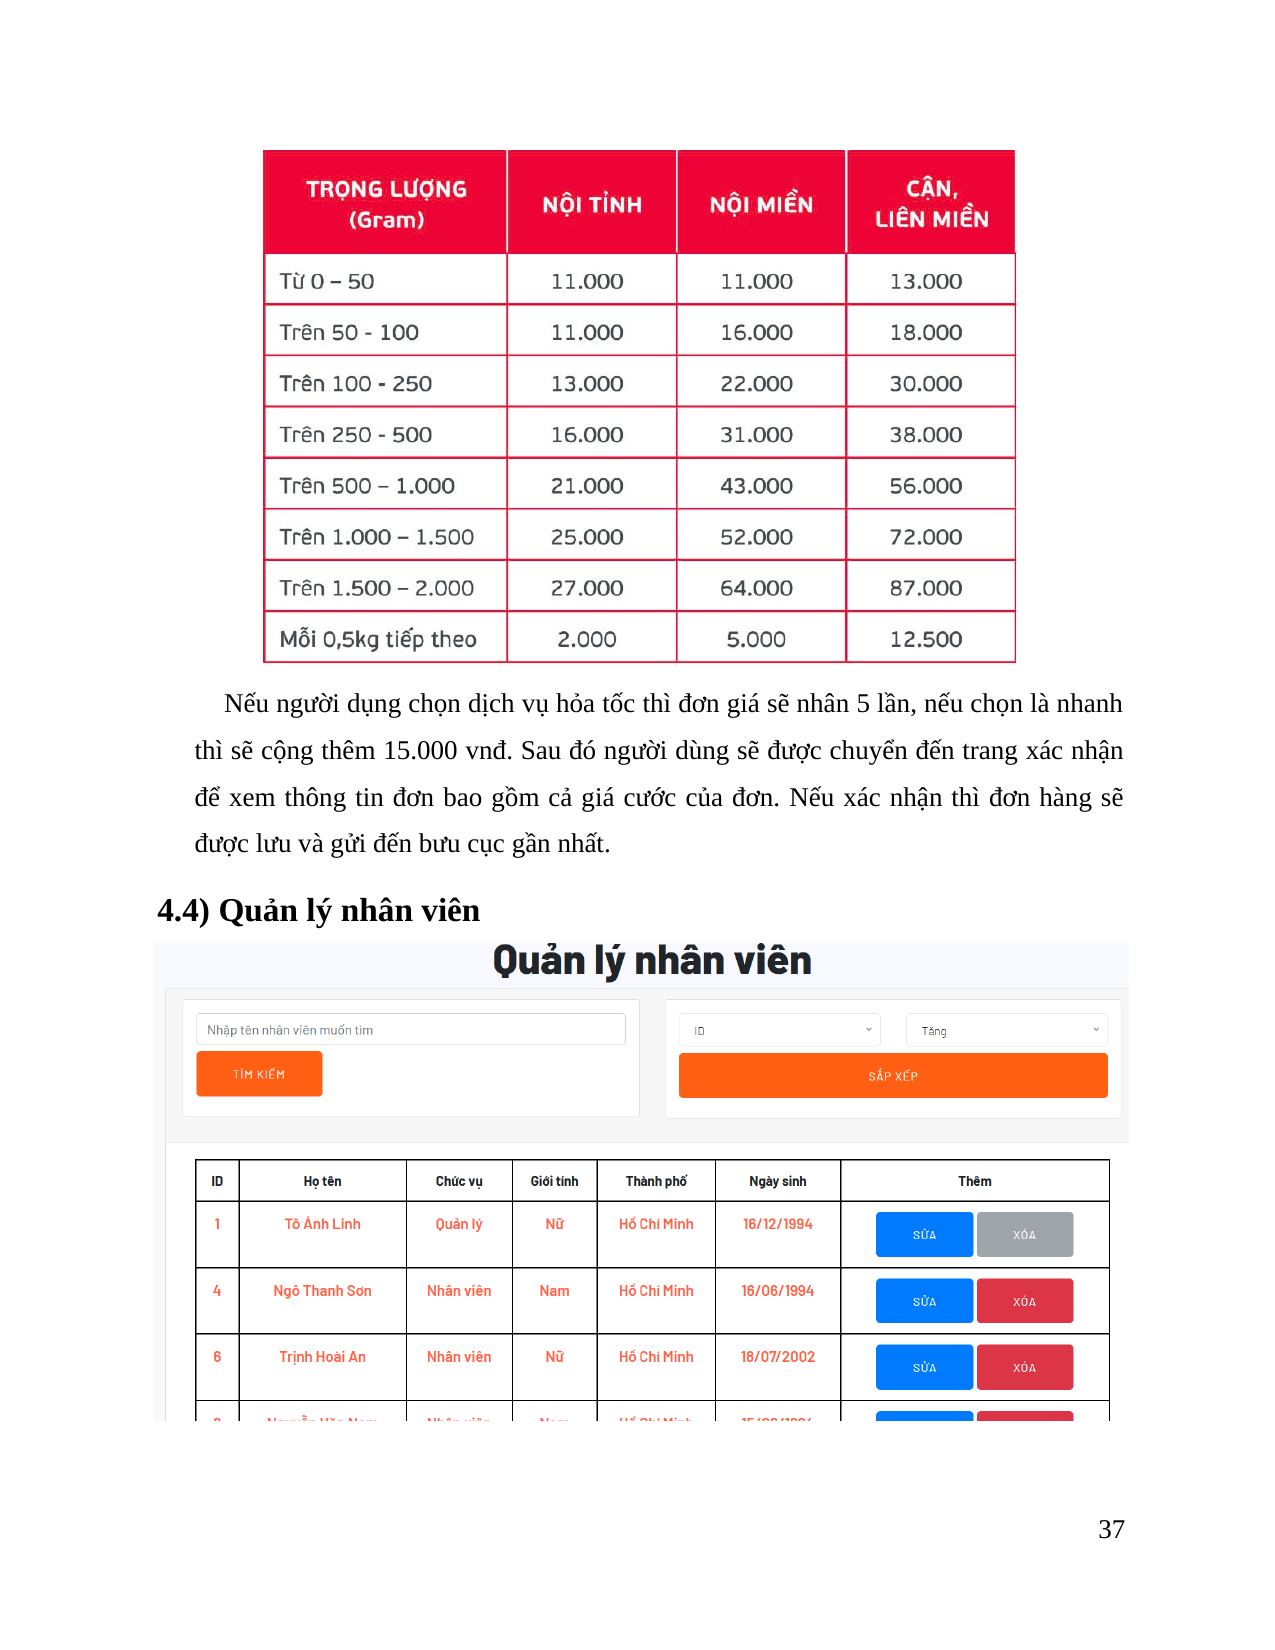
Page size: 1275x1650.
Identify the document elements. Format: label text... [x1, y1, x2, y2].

text Nếu người dụng chọn dịch vụ hỏa tốc thì đơn giá sẽ nhân 5 lần, nếu chọn là nhanh thì sẽ cộng thêm 15.000 vnđ. Sau đó người dùng sẽ được chuyển đến trang xác nhận để xem thông tin đơn bao gồm cả giá cước của đơn. Nếu xác nhận thì đơn hàng sẽ được lưu và gửi đến bưu cục gần nhất. [194, 687, 1125, 858]
picture [153, 943, 1129, 1421]
subtitle Quản lý nhân viên [157, 891, 1125, 929]
picture [262, 150, 1017, 666]
